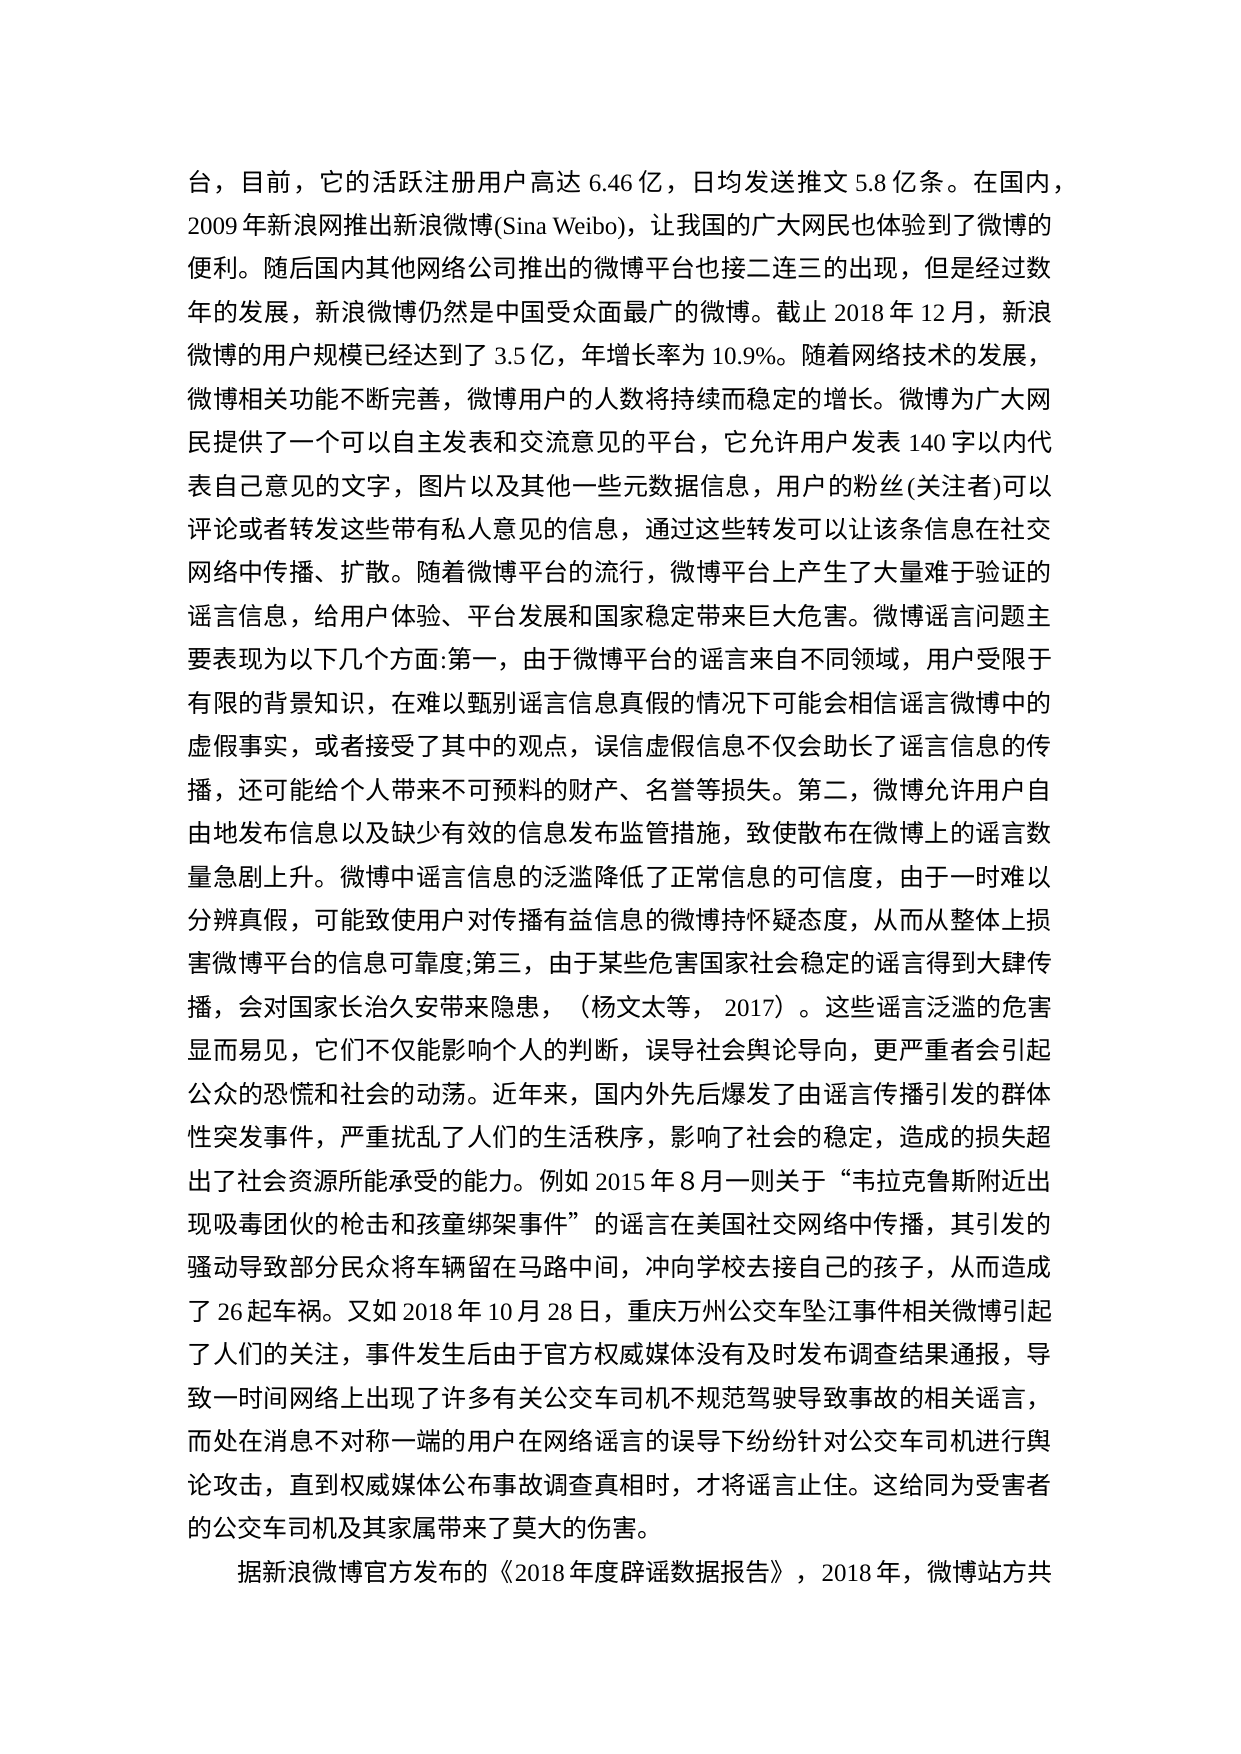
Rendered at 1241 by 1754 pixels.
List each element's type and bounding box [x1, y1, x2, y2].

text [187, 162, 1053, 1545]
text [187, 1552, 1053, 1588]
